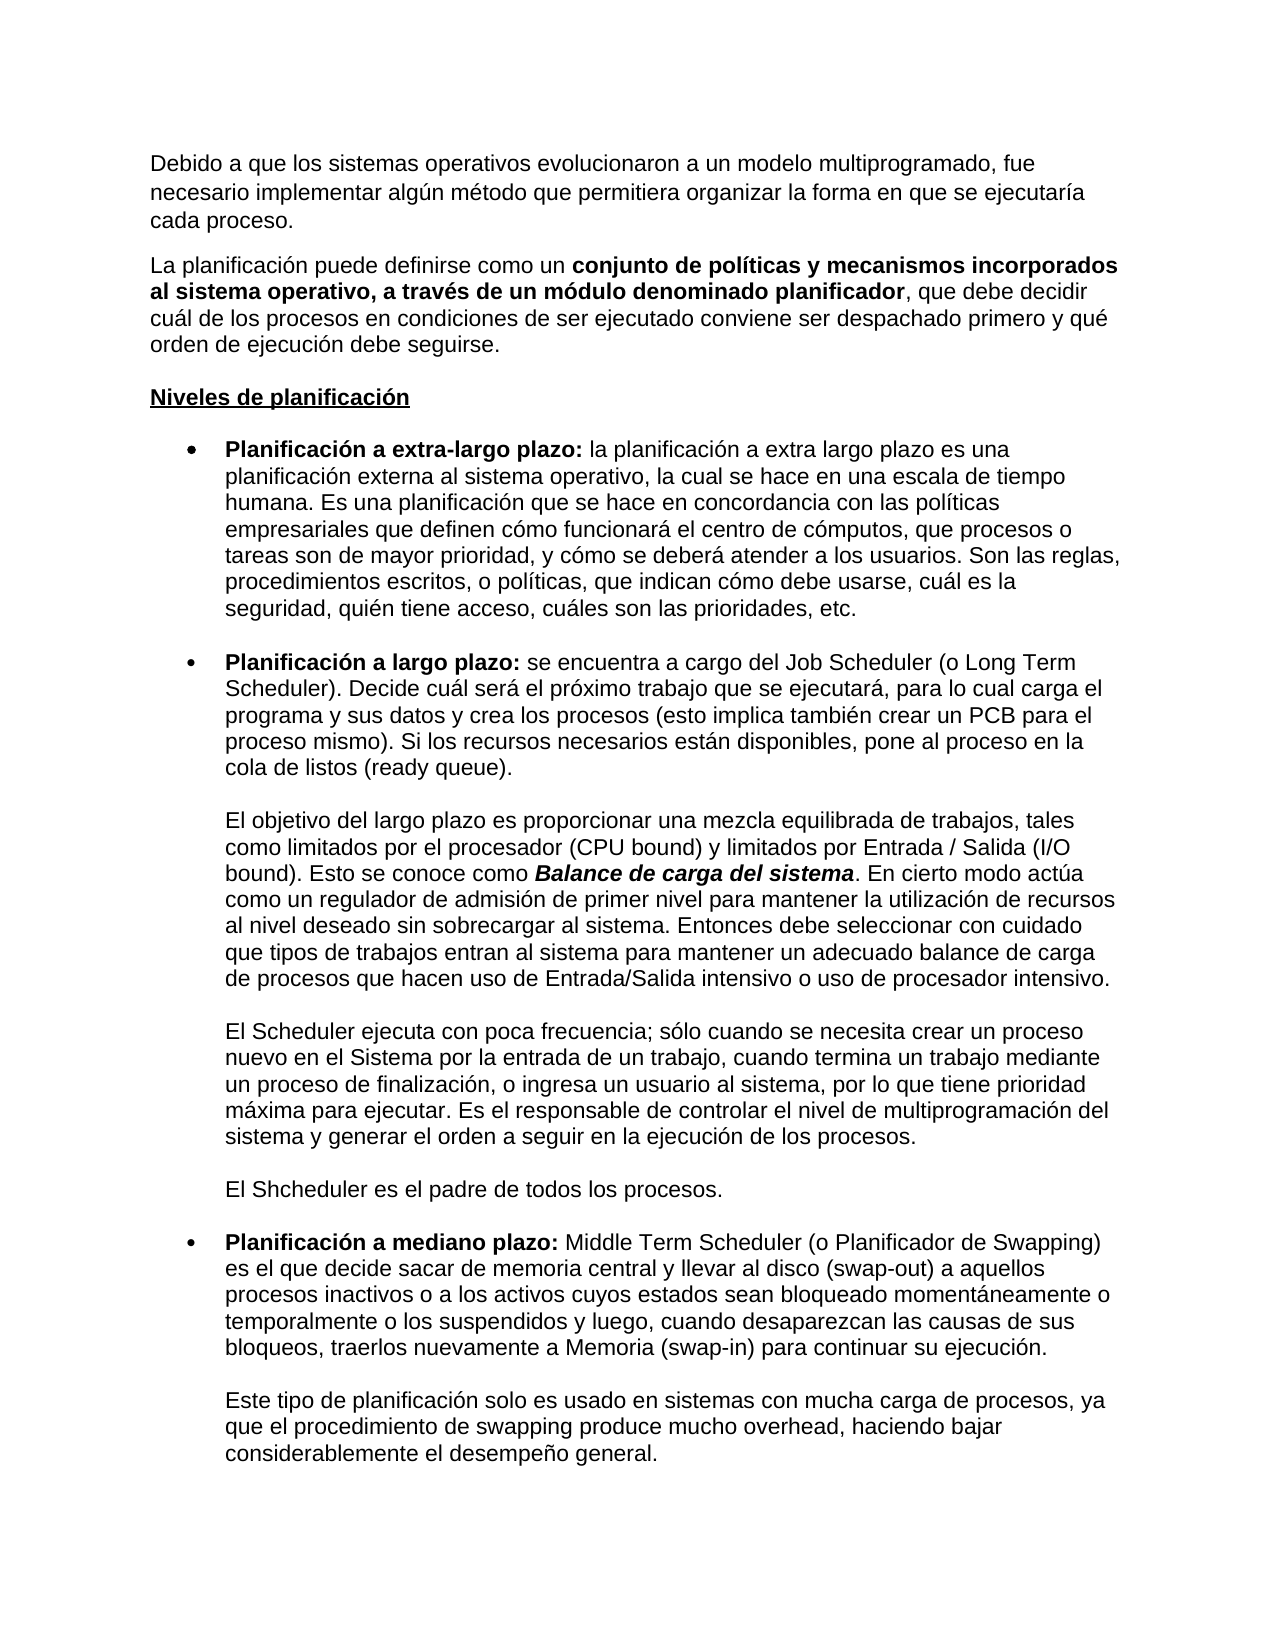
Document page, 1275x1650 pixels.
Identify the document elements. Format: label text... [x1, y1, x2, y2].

text Niveles de planificación [150, 384, 1125, 410]
list Planificación a largo plazo: se encuentra a cargo del Job Scheduler (o Long Term Scheduler). Decide cuál será el próximo trabajo que se ejecutará, para lo cual carga el programa y sus datos y crea los procesos (esto implica también crear un PCB para el proceso mismo). Si los recursos necesarios están disponibles, pone al proceso en la cola de listos (ready queue). El objetivo del largo plazo es proporcionar una mezcla equilibrada de trabajos, tales como limitados por el procesador (CPU bound) y limitados por Entrada / Salida (I/O bound). Esto se conoce como Balance de carga del sistema. En cierto modo actúa como un regulador de admisión de primer nivel para mantener la utilización de recursos al nivel deseado sin sobrecargar al sistema. Entonces debe seleccionar con cuidado que tipos de trabajos entran al sistema para mantener un adecuado balance de carga de procesos que hacen uso de Entrada/Salida intensivo o uso de procesador intensivo. El Scheduler ejecuta con poca frecuencia; sólo cuando se necesita crear un proceso nuevo en el Sistema por la entrada de un trabajo, cuando termina un trabajo mediante un proceso de finalización, o ingresa un usuario al sistema, por lo que tiene prioridad máxima para ejecutar. Es el responsable de controlar el nivel de multiprogramación del sistema y generar el orden a seguir en la ejecución de los procesos. [187, 649, 1125, 1150]
text Debido a que los sistemas operativos evolucionaron a un modelo multiprogramado, fue necesario implementar algún método que permitiera organizar la forma en que se ejecutaría cada proceso. [150, 150, 1125, 233]
list El Shcheduler es el padre de todos los procesos. [225, 1150, 1125, 1202]
list Planificación a extra-largo plazo: la planificación a extra largo plazo es una planificación externa al sistema operativo, la cual se hace en una escala de tiempo humana. Es una planificación que se hace en concordancia con las políticas empresariales que definen cómo funcionará el centro de cómputos, que procesos o tareas son de mayor prioridad, y cómo se deberá atender a los usuarios. Son las reglas, procedimientos escritos, o políticas, que indican cómo debe usarse, cuál es la seguridad, quién tiene acceso, cuáles son las prioridades, etc. [187, 436, 1125, 649]
text La planificación puede definirse como un conjunto de políticas y mecanismos incorporados al sistema operativo, a través de un módulo denominado planificador, que debe decidir cuál de los procesos en condiciones de ser ejecutado conviene ser despachado primero y qué orden de ejecución debe seguirse. [150, 252, 1125, 357]
list Planificación a mediano plazo: Middle Term Scheduler (o Planificador de Swapping) es el que decide sacar de memoria central y llevar al disco (swap-out) a aquellos procesos inactivos o a los activos cuyos estados sean bloqueado momentáneamente o temporalmente o los suspendidos y luego, cuando desaparezcan las causas de sus bloqueos, traerlos nuevamente a Memoria (swap-in) para continuar su ejecución. Este tipo de planificación solo es usado en sistemas con mucha carga de procesos, ya que el procedimiento de swapping produce mucho overhead, haciendo bajar considerablemente el desempeño general. [187, 1229, 1125, 1494]
